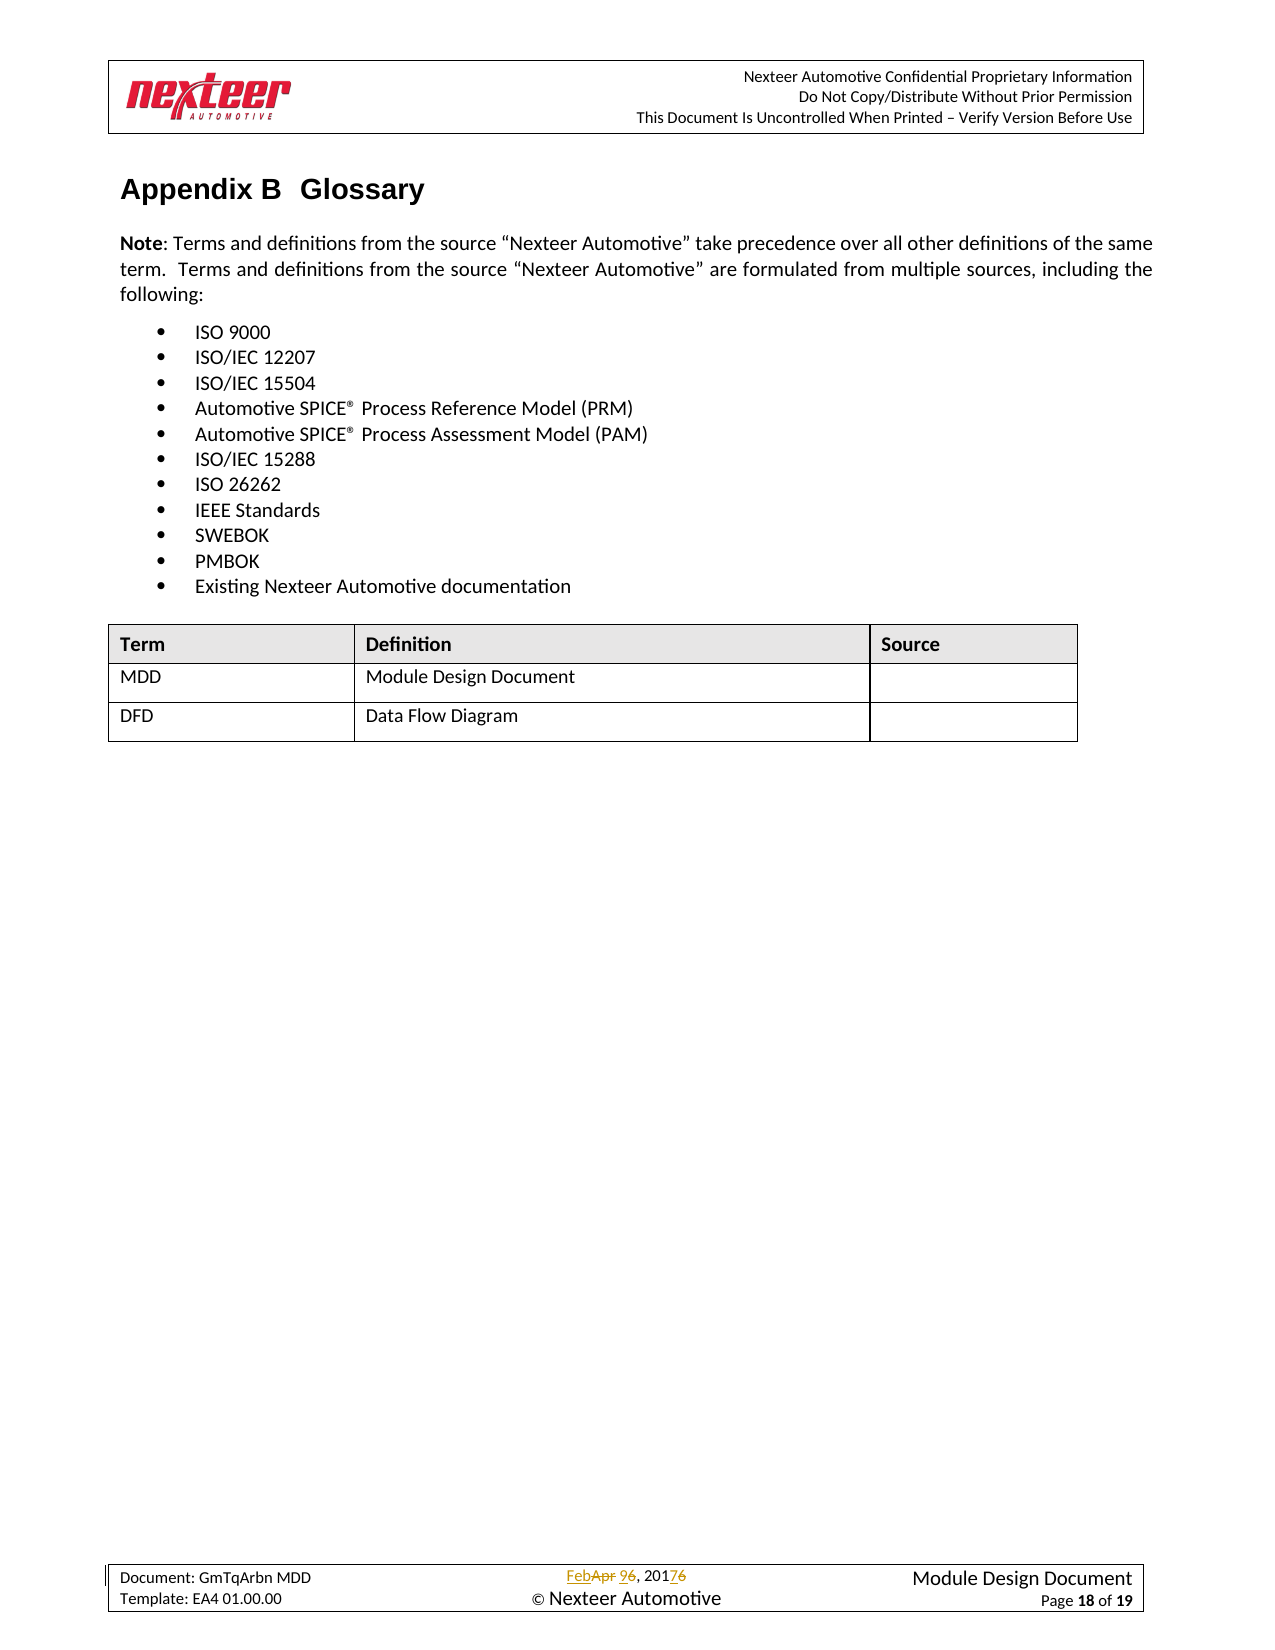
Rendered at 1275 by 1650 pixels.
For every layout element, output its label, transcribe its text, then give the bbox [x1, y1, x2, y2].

list ISO 26262 [157, 472, 1155, 497]
table_header Source [871, 625, 1077, 663]
list ISO 9000 [157, 319, 1155, 344]
table_cell [871, 664, 1077, 702]
table_cell Data Flow Diagram [355, 703, 869, 741]
text Note: Terms and definitions from the source “Nexteer Automotive” take precedence over all other definitions of the same term. Terms and definitions from the source “Nexteer Automotive” are formulated from multiple sources, including the following: [120, 230, 1155, 307]
list Automotive SPICE® Process Reference Model (PRM) [157, 395, 1155, 421]
table_cell MDD [109, 664, 354, 702]
list IEEE Standards [157, 497, 1155, 522]
list Automotive SPICE® Process Assessment Model (PAM) [157, 421, 1155, 446]
list Existing Nexteer Automotive documentation [157, 573, 1155, 599]
list PMBOK [157, 548, 1155, 573]
table_header Term [109, 625, 354, 663]
list ISO/IEC 12207 [157, 344, 1155, 370]
list ISO/IEC 15504 [157, 370, 1155, 395]
list SWEBOK [157, 522, 1155, 548]
table_cell [871, 703, 1077, 741]
list ISO/IEC 15288 [157, 446, 1155, 472]
table_cell DFD [109, 703, 354, 741]
table_cell Module Design Document [355, 664, 869, 702]
picture [120, 61, 295, 133]
subtitle Glossary [120, 172, 1155, 205]
table_header Definition [355, 625, 869, 663]
